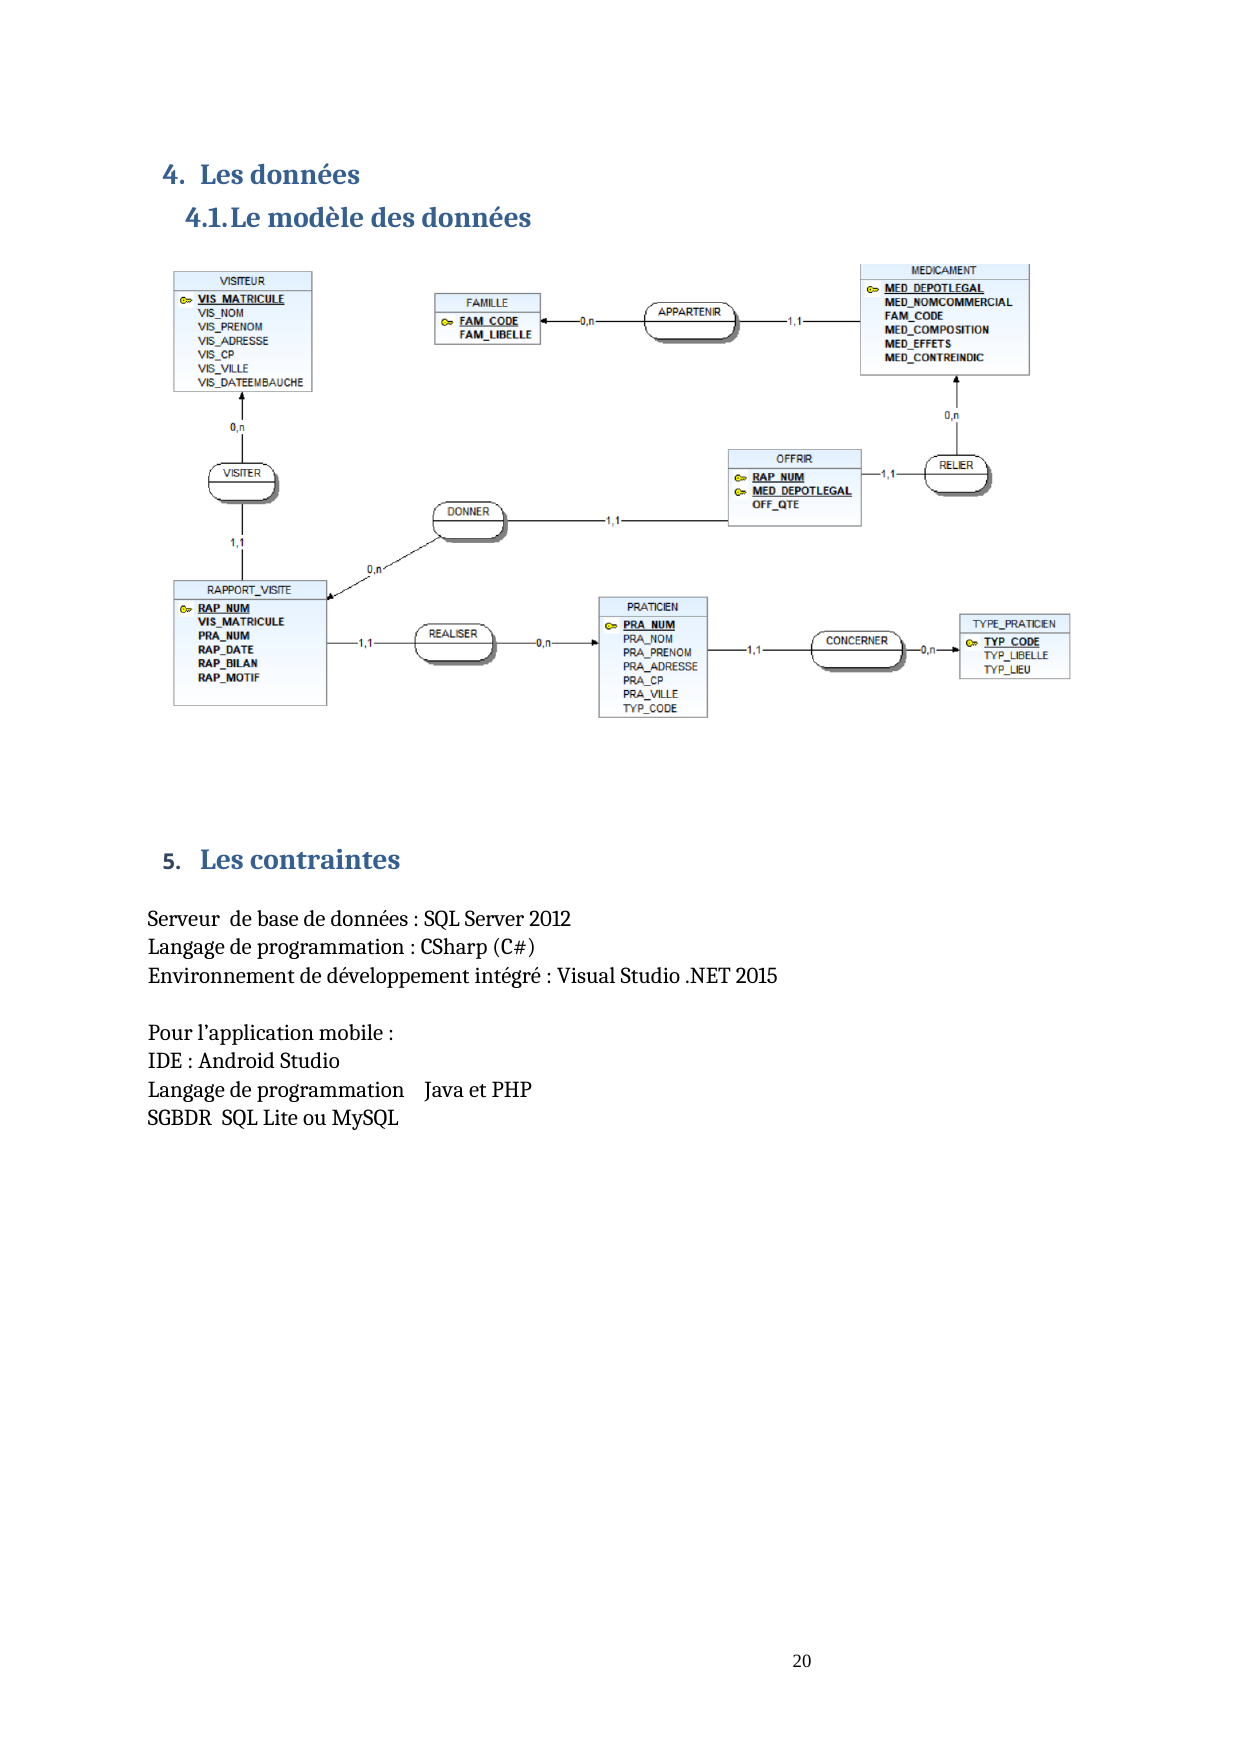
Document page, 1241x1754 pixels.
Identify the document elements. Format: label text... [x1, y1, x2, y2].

subtitle Les contraintes [162, 833, 1093, 877]
text IDE : Android Studio [148, 1048, 1069, 1074]
text Serveur de base de données : SQL Server 2012 [148, 906, 1069, 932]
text Langage de programmation : CSharp (C#) [148, 934, 1069, 961]
text Environnement de développement intégré : Visual Studio .NET 2015 [148, 963, 1069, 989]
text SGBDR SQL Lite ou MySQL [148, 1105, 1069, 1131]
subtitle Le modèle des données [185, 191, 1093, 235]
text Langage de programmation Java et PHP [148, 1076, 1069, 1103]
text Pour l’application mobile : [148, 1019, 1069, 1046]
picture [147, 264, 1093, 744]
subtitle Les données [162, 148, 1093, 191]
